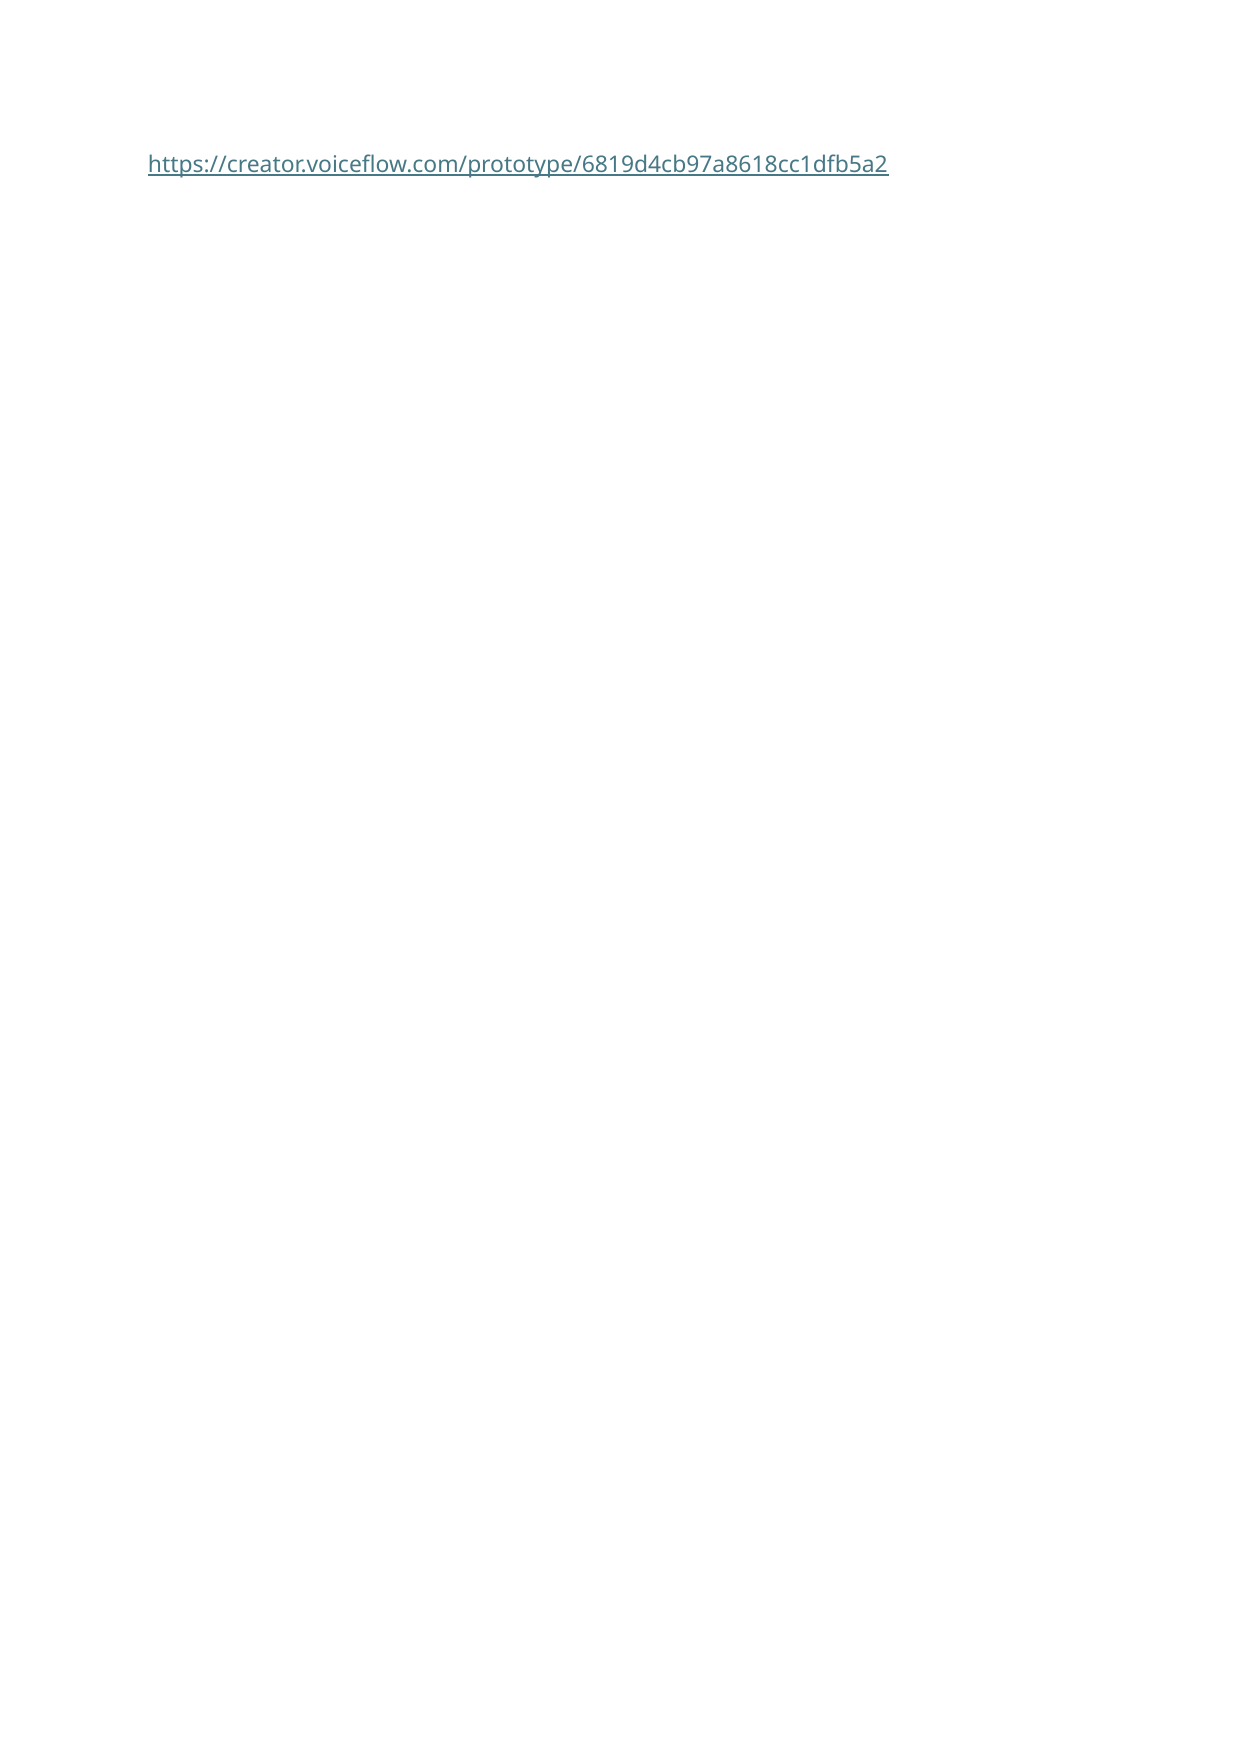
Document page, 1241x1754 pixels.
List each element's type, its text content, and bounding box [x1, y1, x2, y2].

text https://creator.voiceflow.com/prototype/6819d4cb97a8618cc1dfb5a2 [148, 148, 1093, 179]
